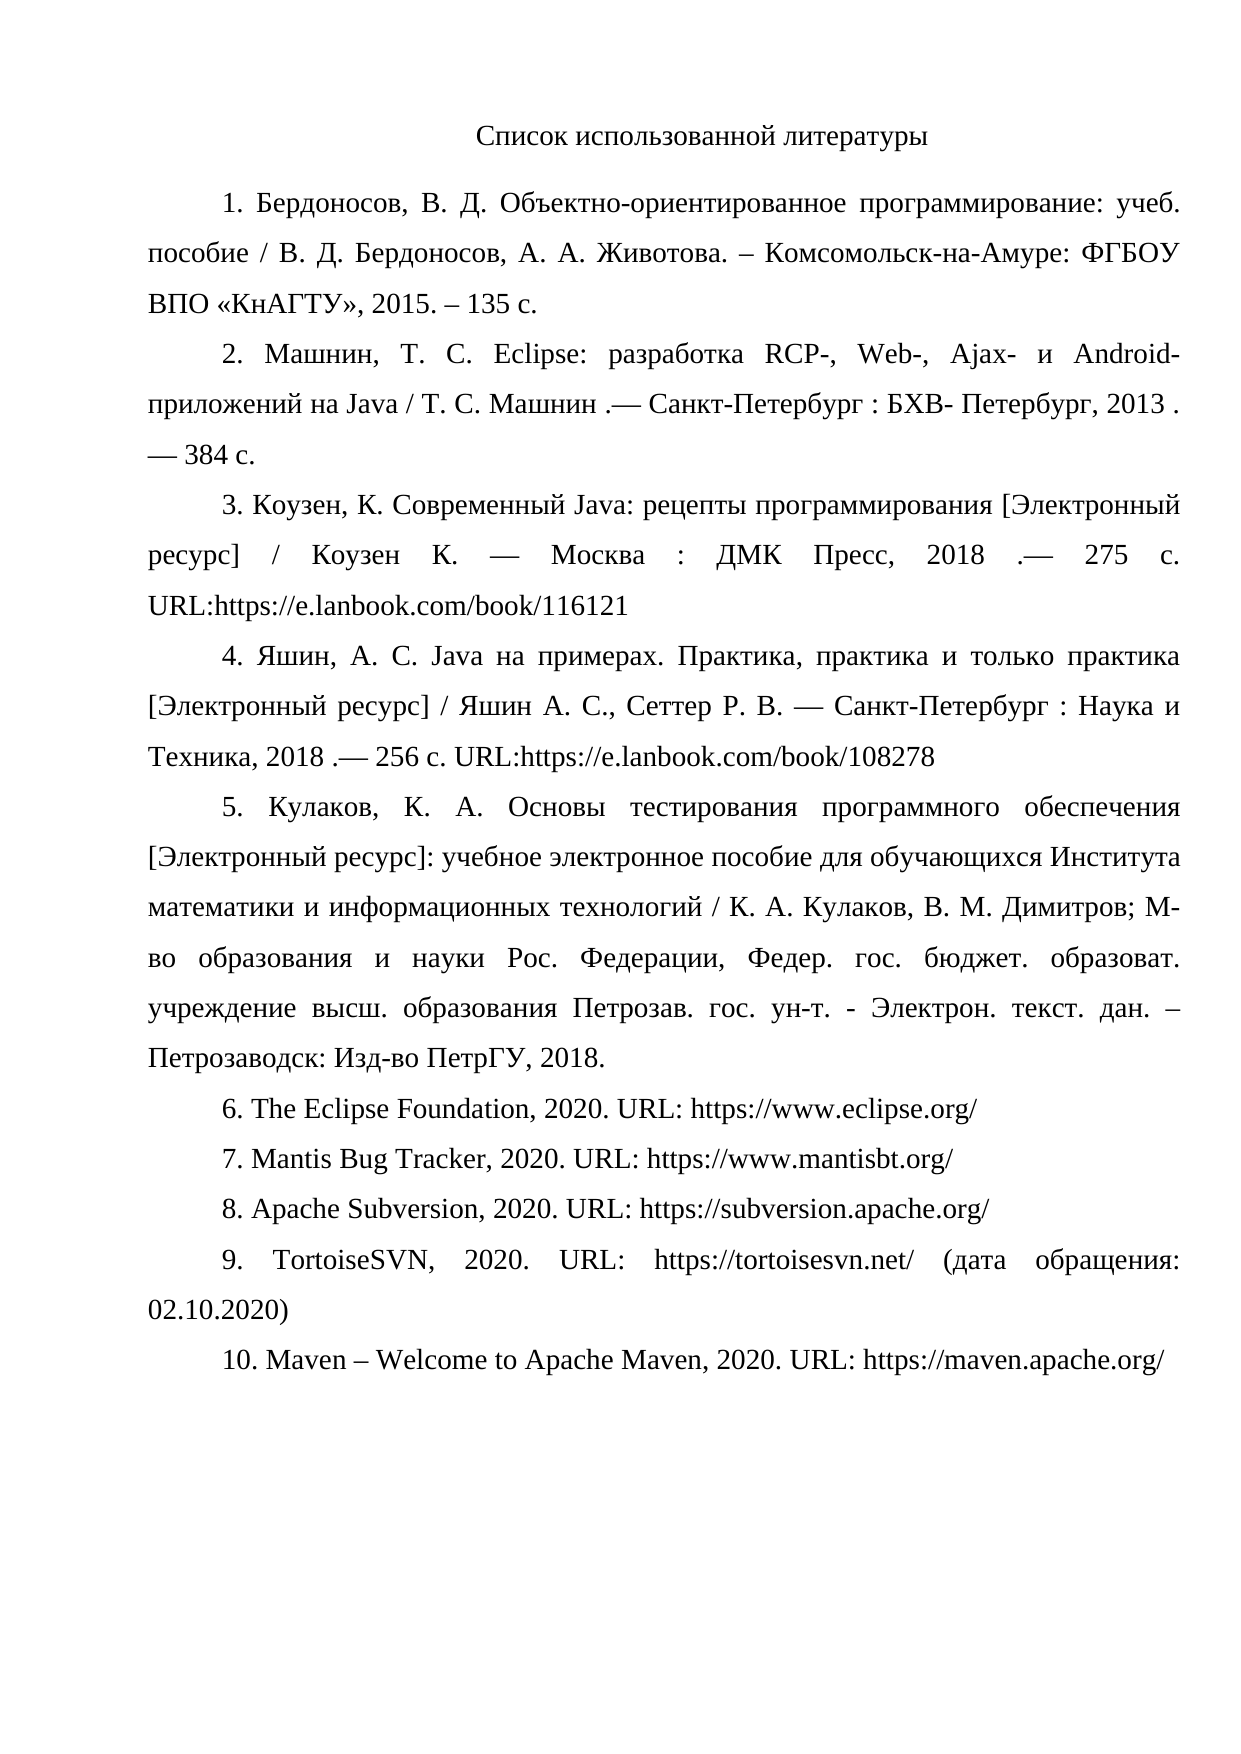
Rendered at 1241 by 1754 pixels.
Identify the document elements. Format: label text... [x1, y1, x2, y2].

text 10. Maven – Welcome to Apache Maven, 2020. URL: https://maven.apache.org/ [148, 1342, 1181, 1376]
text 5. Кулаков, К. А. Основы тестирования программного обеспечения [Электронный ресурс]: учебное электронное пособие для обучающихся Института математики и информационных технологий / К. А. Кулаков, В. М. Димитров; М-во образования и науки Рос. Федерации, Федер. гос. бюджет. образоват. учреждение высш. образования Петрозав. гос. ун-т. - Электрон. текст. дан. – Петрозаводск: Изд-во ПетрГУ, 2018. [148, 789, 1181, 1074]
subtitle Список использованной литературы [223, 118, 1181, 152]
text 9. TortoiseSVN, 2020. URL: https://tortoisesvn.net/ (дата обращения: 02.10.2020) [148, 1242, 1181, 1326]
text 1. Бердоносов, В. Д. Объектно-ориентированное программирование: учеб. пособие / В. Д. Бердоносов, А. А. Животова. – Комсомольск-на-Амуре: ФГБОУ ВПО «КнАГТУ», 2015. – 135 с. [148, 185, 1181, 319]
text 2. Машнин, Т. С. Eclipse: разработка RCP-, Web-, Ajax- и Android-приложений на Java / Т. С. Машнин .— Санкт-Петербург : БХВ- Петербург, 2013 .— 384 с. [148, 336, 1181, 470]
text 3. Коузен, К. Современный Java: рецепты программирования [Электронный ресурс] / Коузен К. — Москва : ДМК Пресс, 2018 .— 275 с. URL:https://e.lanbook.com/book/116121 [148, 487, 1181, 621]
text 8. Apache Subversion, 2020. URL: https://subversion.apache.org/ [148, 1191, 1181, 1225]
text 4. Яшин, А. С. Java на примерах. Практика, практика и только практика [Электронный ресурс] / Яшин А. С., Сеттер Р. В. — Санкт-Петербург : Наука и Техника, 2018 .— 256 с. URL:https://e.lanbook.com/book/108278 [148, 638, 1181, 772]
text 7. Mantis Bug Tracker, 2020. URL: https://www.mantisbt.org/ [148, 1141, 1181, 1175]
text 6. The Eclipse Foundation, 2020. URL: https://www.eclipse.org/ [148, 1091, 1181, 1124]
